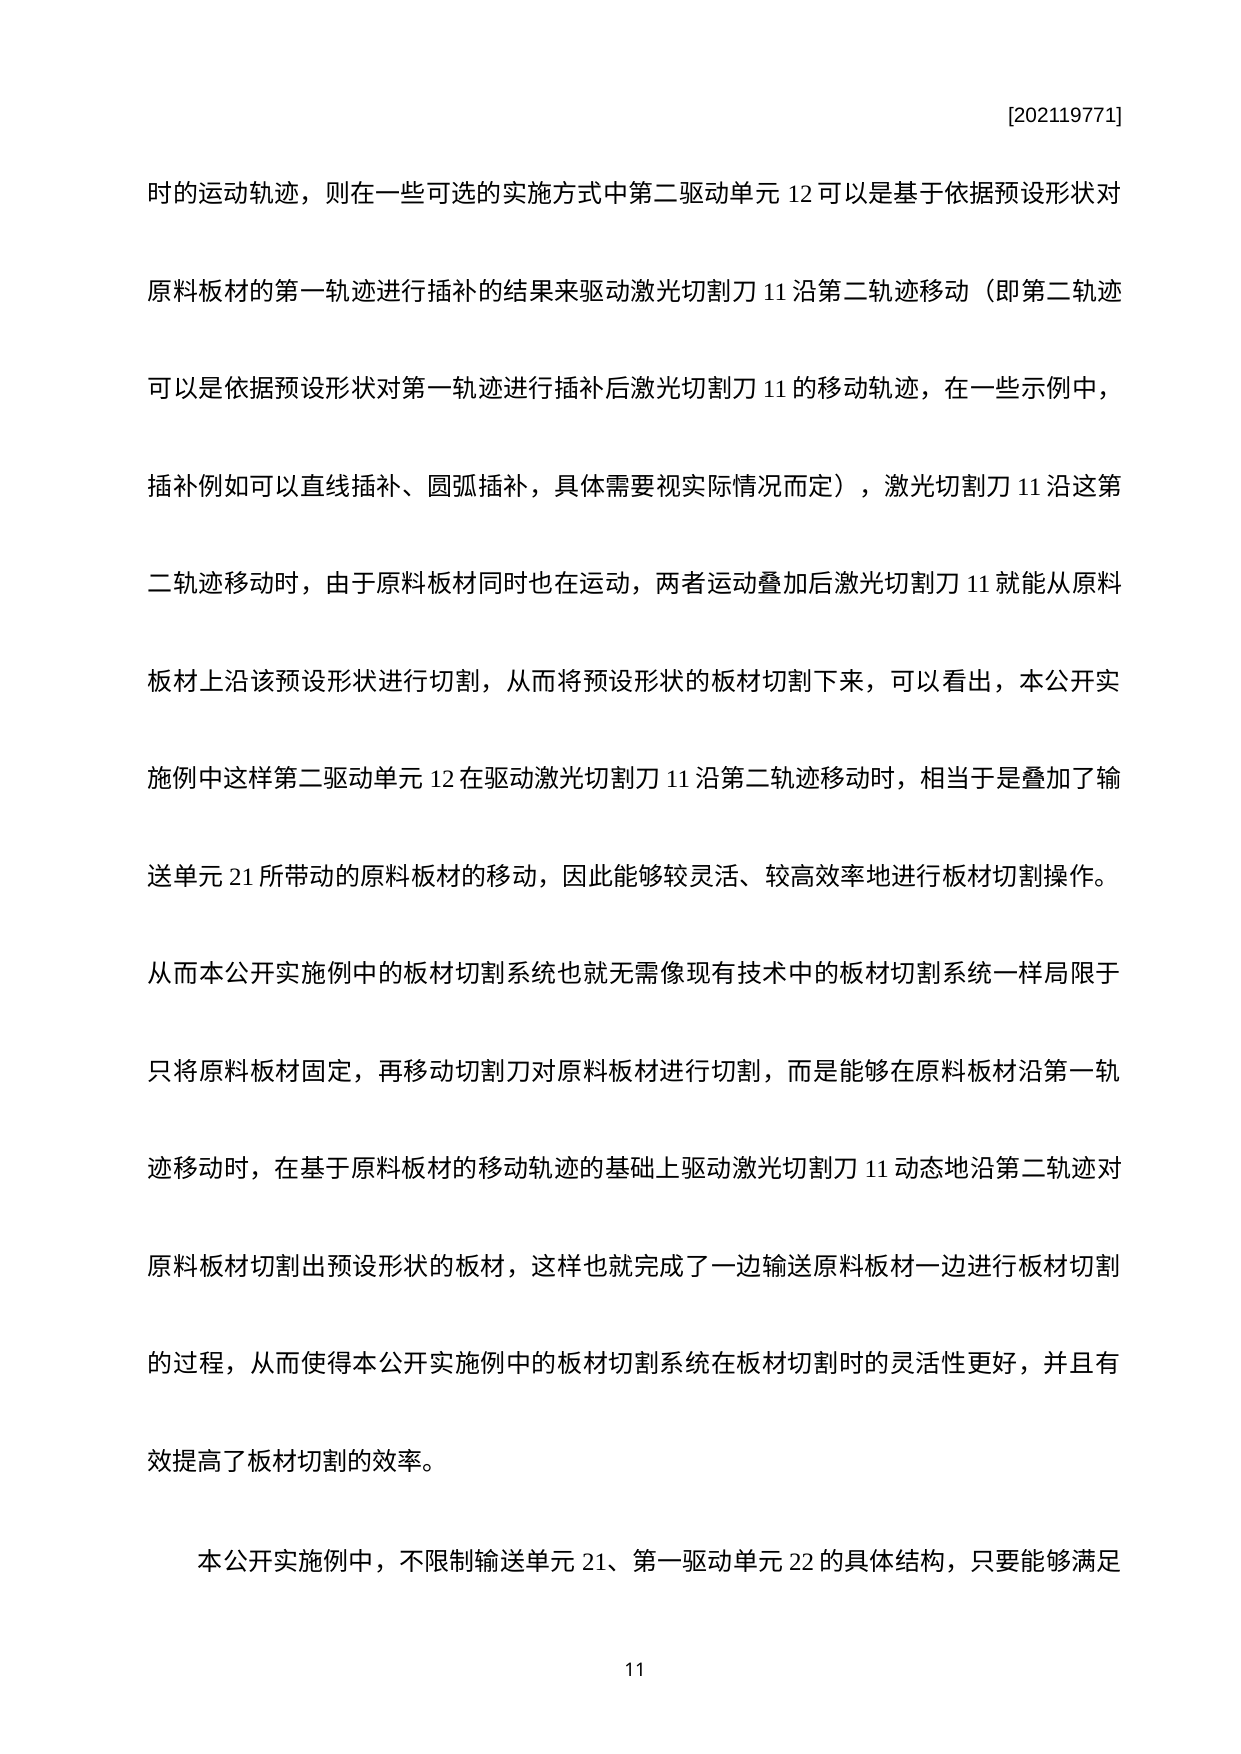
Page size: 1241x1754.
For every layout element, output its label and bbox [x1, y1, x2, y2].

text [148, 159, 1122, 1492]
text [148, 1527, 1122, 1592]
